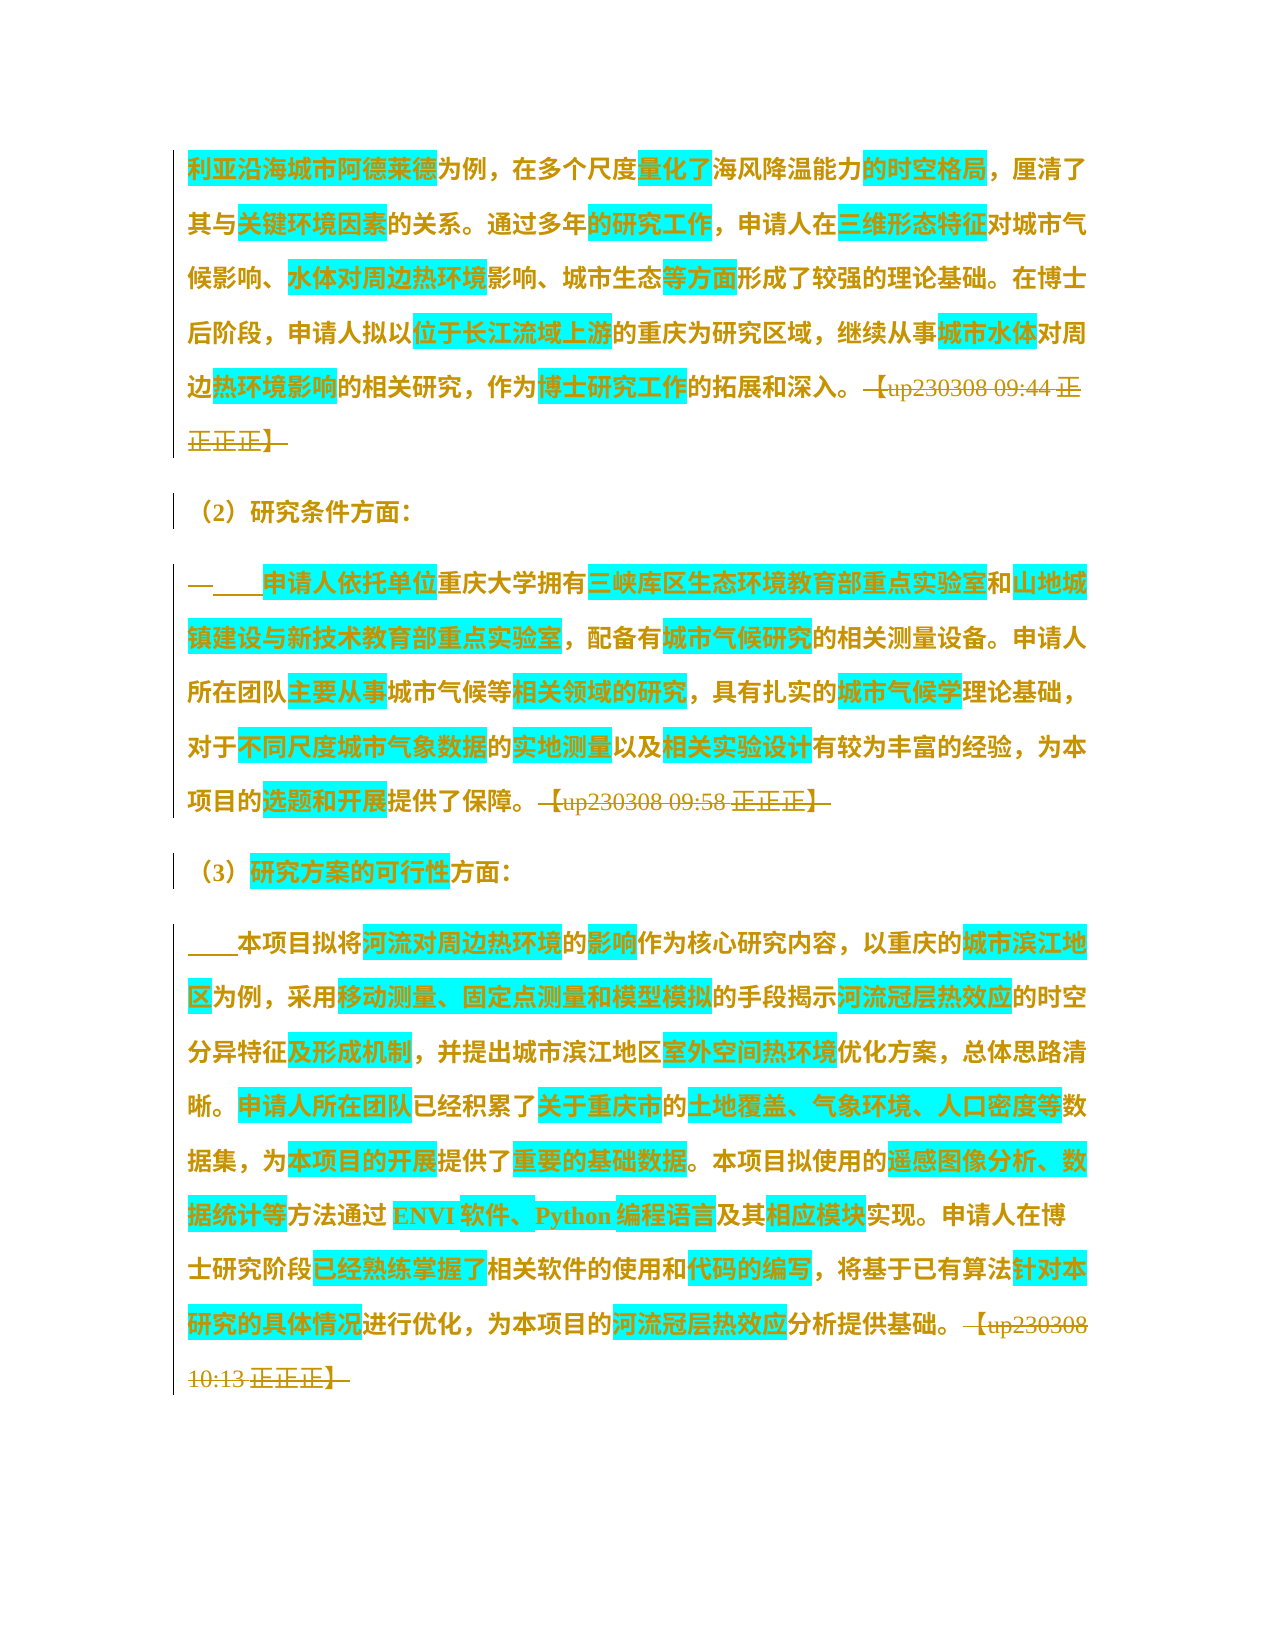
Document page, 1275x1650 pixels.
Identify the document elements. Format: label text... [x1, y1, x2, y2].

text （3）研究方案的可行性方面： [187, 852, 1087, 889]
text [187, 150, 1087, 458]
text 本项目拟将河流对周边热环境的影响作为核心研究内容，以重庆的城市滨江地区为例，采用移动测量、固定点测量和模型模拟的手段揭示河流冠层热效应的时空分异特征及形成机制，并提出城市滨江地区室外空间热环境优化方案，总体思路清晰。申请人所在团队已经积累了关于重庆市的土地覆盖、气象环境、人口密度等数据集，为本项目的开展提供了重要的基础数据。本项目拟使用的遥感图像分析、数据统计等方法通过ENVI软件、Python编程语言及其相应模块实现。申请人在博士研究阶段已经熟练掌握了相关软件的使用和代码的编写，将基于已有算法针对本研究的具体情况进行优化，为本项目的河流冠层热效应分析提供基础。 [187, 923, 1087, 1395]
text （2）研究条件方面： [187, 493, 1087, 529]
text 申请人依托单位重庆大学拥有三峡库区生态环境教育部重点实验室和山地城镇建设与新技术教育部重点实验室，配备有城市气候研究的相关测量设备。申请人所在团队主要从事城市气候等相关领域的研究，具有扎实的城市气候学理论基础，对于不同尺度城市气象数据的实地测量以及相关实验设计有较为丰富的经验，为本项目的选题和开展提供了保障。 [187, 564, 1087, 818]
